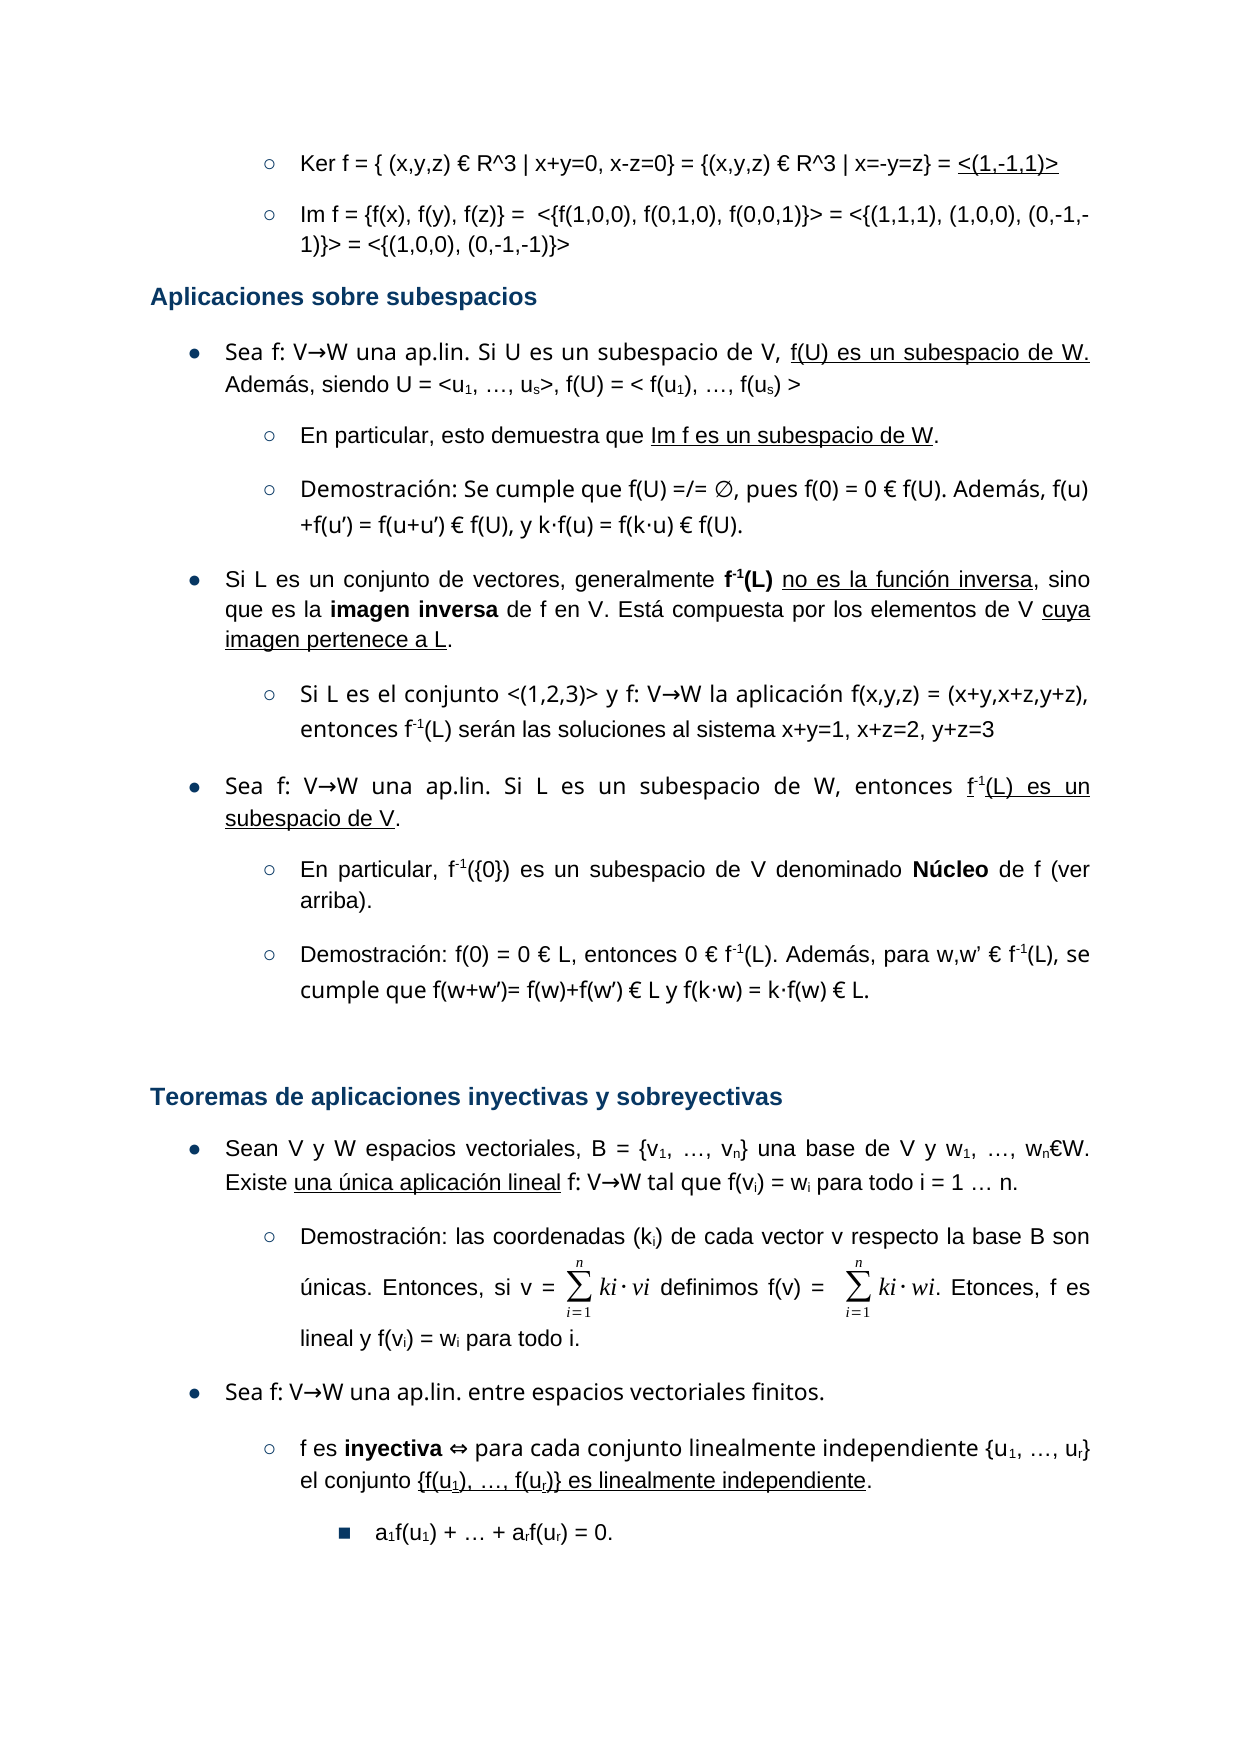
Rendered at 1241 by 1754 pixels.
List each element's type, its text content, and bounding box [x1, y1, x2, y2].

text Aplicaciones sobre subespacios [150, 282, 1090, 311]
list Sea f: V→W una ap.lin. Si L es un subespacio de W, entonces f-1(L) es un subespacio de V. [187, 770, 1090, 832]
list Si L es el conjunto <(1,2,3)> y f: V→W la aplicación f(x,y,z) = (x+y,x+z,y+z), entonces f-1(L) serán las soluciones al sistema x+y=1, x+z=2, y+z=3 [262, 677, 1090, 745]
list Im f = {f(x), f(y), f(z)} = <{f(1,0,0), f(0,1,0), f(0,0,1)}> = <{(1,1,1), (1,0,0), (0,-1,-1)}> = <{(1,0,0), (0,-1,-1)}> [262, 201, 1090, 258]
list En particular, f-1({0}) es un subespacio de V denominado Núcleo de f (ver arriba). [262, 856, 1090, 913]
list Sea f: V→W una ap.lin. Si U es un subespacio de V, f(U) es un subespacio de W. Además, siendo U = <u1, …, us>, f(U) = < f(u1), …, f(us) > [187, 336, 1090, 398]
list En particular, esto demuestra que Im f es un subespacio de W. [262, 422, 1090, 449]
list Demostración: Se cumple que f(U) =/= ∅, pues f(0) = 0 € f(U). Además, f(u)+f(u’) = f(u+u’) € f(U), y k⋅f(u) = f(k⋅u) € f(U). [262, 473, 1090, 541]
list Si L es un conjunto de vectores, generalmente f-1(L) no es la función inversa, sino que es la imagen inversa de f en V. Está compuesta por los elementos de V cuya imagen pertenece a L. [187, 566, 1090, 653]
list Ker f = { (x,y,z) € R^3 | x+y=0, x-z=0} = {(x,y,z) € R^3 | x=-y=z} = <(1,-1,1)> [262, 150, 1090, 176]
list Demostración: f(0) = 0 € L, entonces 0 € f-1(L). Además, para w,w’ € f-1(L), se cumple que f(w+w’)= f(w)+f(w’) € L y f(k⋅w) = k⋅f(w) € L. [262, 938, 1090, 1005]
text Teoremas de aplicaciones inyectivas y sobreyectivas [150, 1081, 1090, 1110]
list Demostración: las coordenadas (ki) de cada vector v respecto la base B son únicas. Entonces, si v = definimos f(v) = . Etonces, f es lineal y f(vi) = wi para todo i. [262, 1223, 1090, 1351]
list Sean V y W espacios vectoriales, B = {v1, …, vn} una base de V y w1, …, wn€W. Existe una única aplicación lineal f: V→W tal que f(vi) = wi para todo i = 1 … n. [187, 1135, 1090, 1198]
list f es inyectiva ⇔ para cada conjunto linealmente independiente {u1, …, ur} el conjunto {f(u1), …, f(ur)} es linealmente independiente. [262, 1432, 1090, 1494]
list Sea f: V→W una ap.lin. entre espacios vectoriales finitos. [187, 1376, 1090, 1407]
list a1f(u1) + … + arf(ur) = 0. [337, 1518, 1090, 1545]
